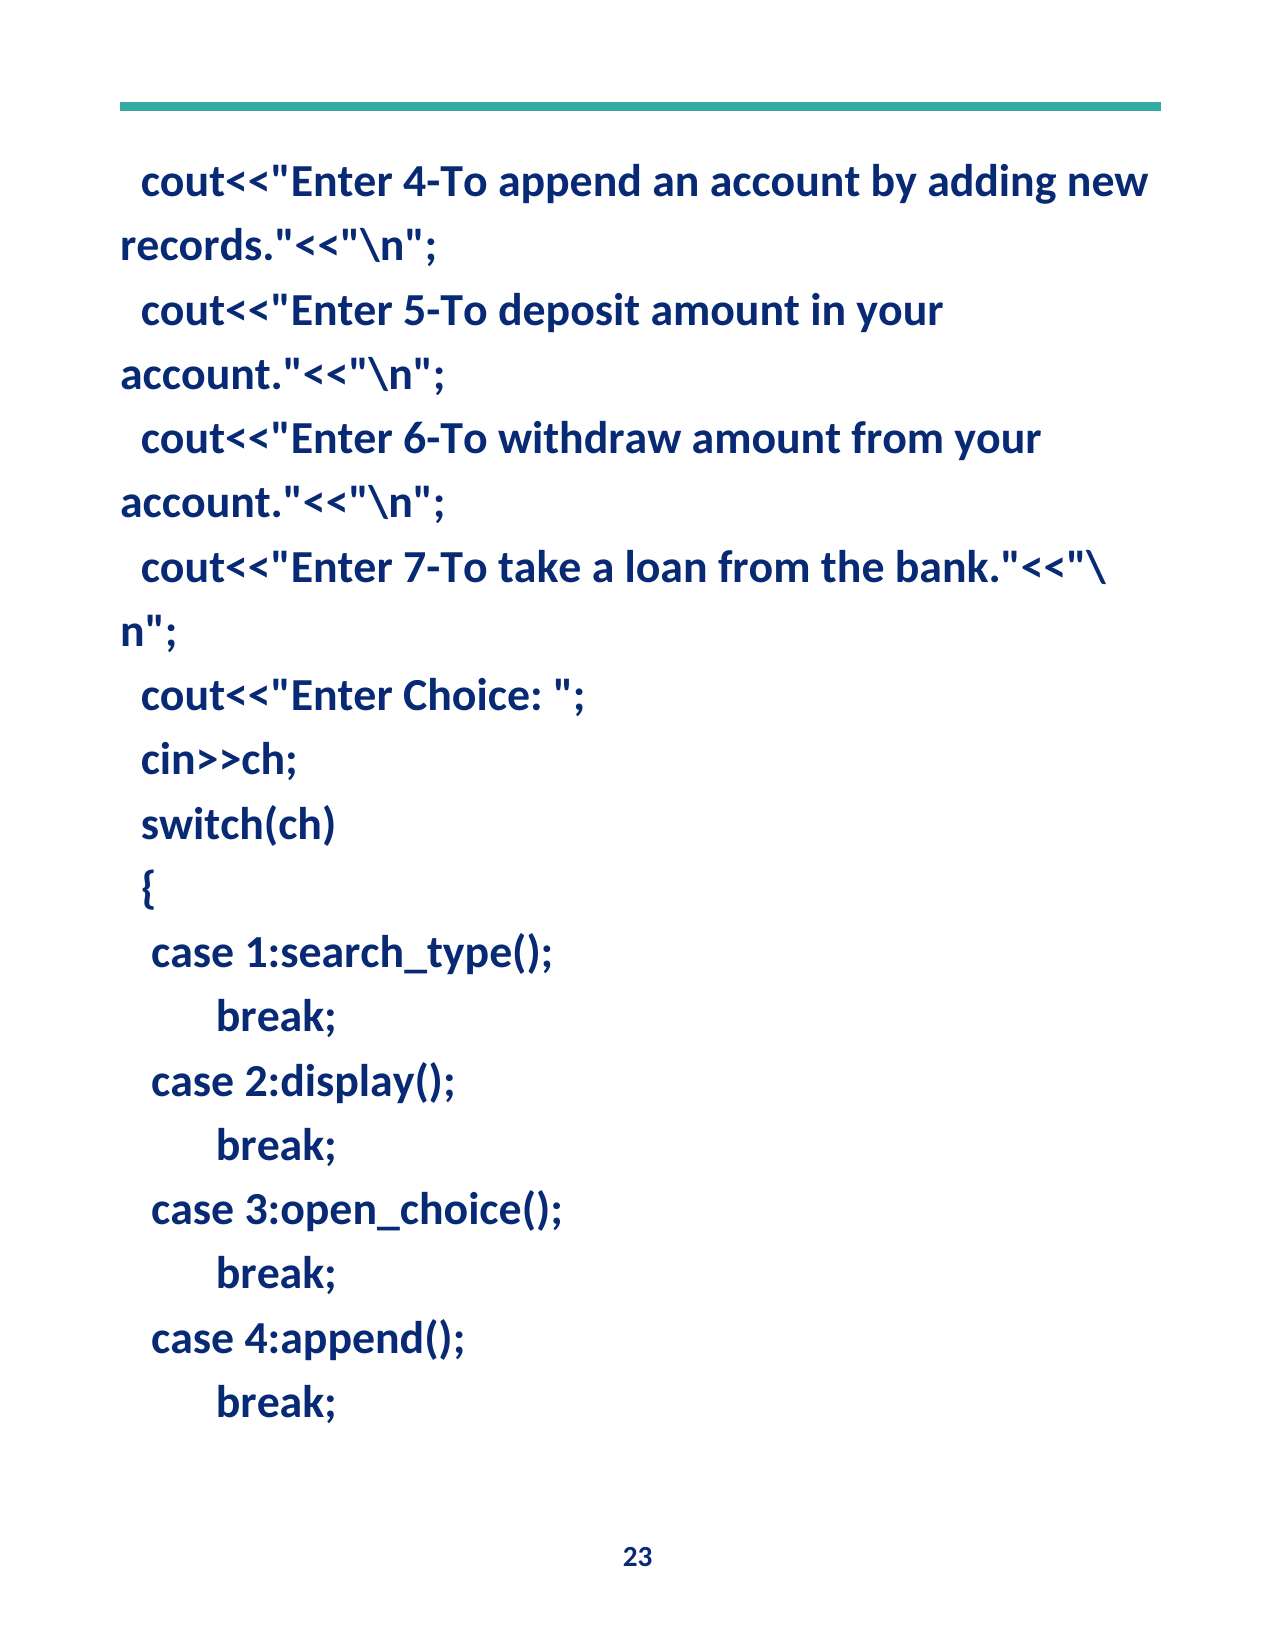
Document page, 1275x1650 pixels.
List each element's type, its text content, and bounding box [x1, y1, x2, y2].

text break; [120, 1116, 1155, 1172]
text case 2:display(); [120, 1052, 1155, 1108]
text cout<<"Enter 4-To append an account by adding new records."<<"\n"; [120, 152, 1155, 272]
text break; [120, 987, 1155, 1043]
text break; [120, 1373, 1155, 1429]
text case 3:open_choice(); [120, 1180, 1155, 1236]
text cout<<"Enter 5-To deposit amount in your account."<<"\n"; [120, 280, 1155, 401]
text break; [120, 1244, 1155, 1300]
text cout<<"Enter 7-To take a loan from the bank."<<"\n"; [120, 537, 1155, 658]
text cout<<"Enter Choice: "; [120, 666, 1155, 722]
text { [120, 859, 1155, 915]
text cin>>ch; [120, 730, 1155, 786]
text case 4:append(); [120, 1309, 1155, 1365]
text switch(ch) [120, 794, 1155, 851]
text cout<<"Enter 6-To withdraw amount from your account."<<"\n"; [120, 409, 1155, 529]
text case 1:search_type(); [120, 923, 1155, 979]
